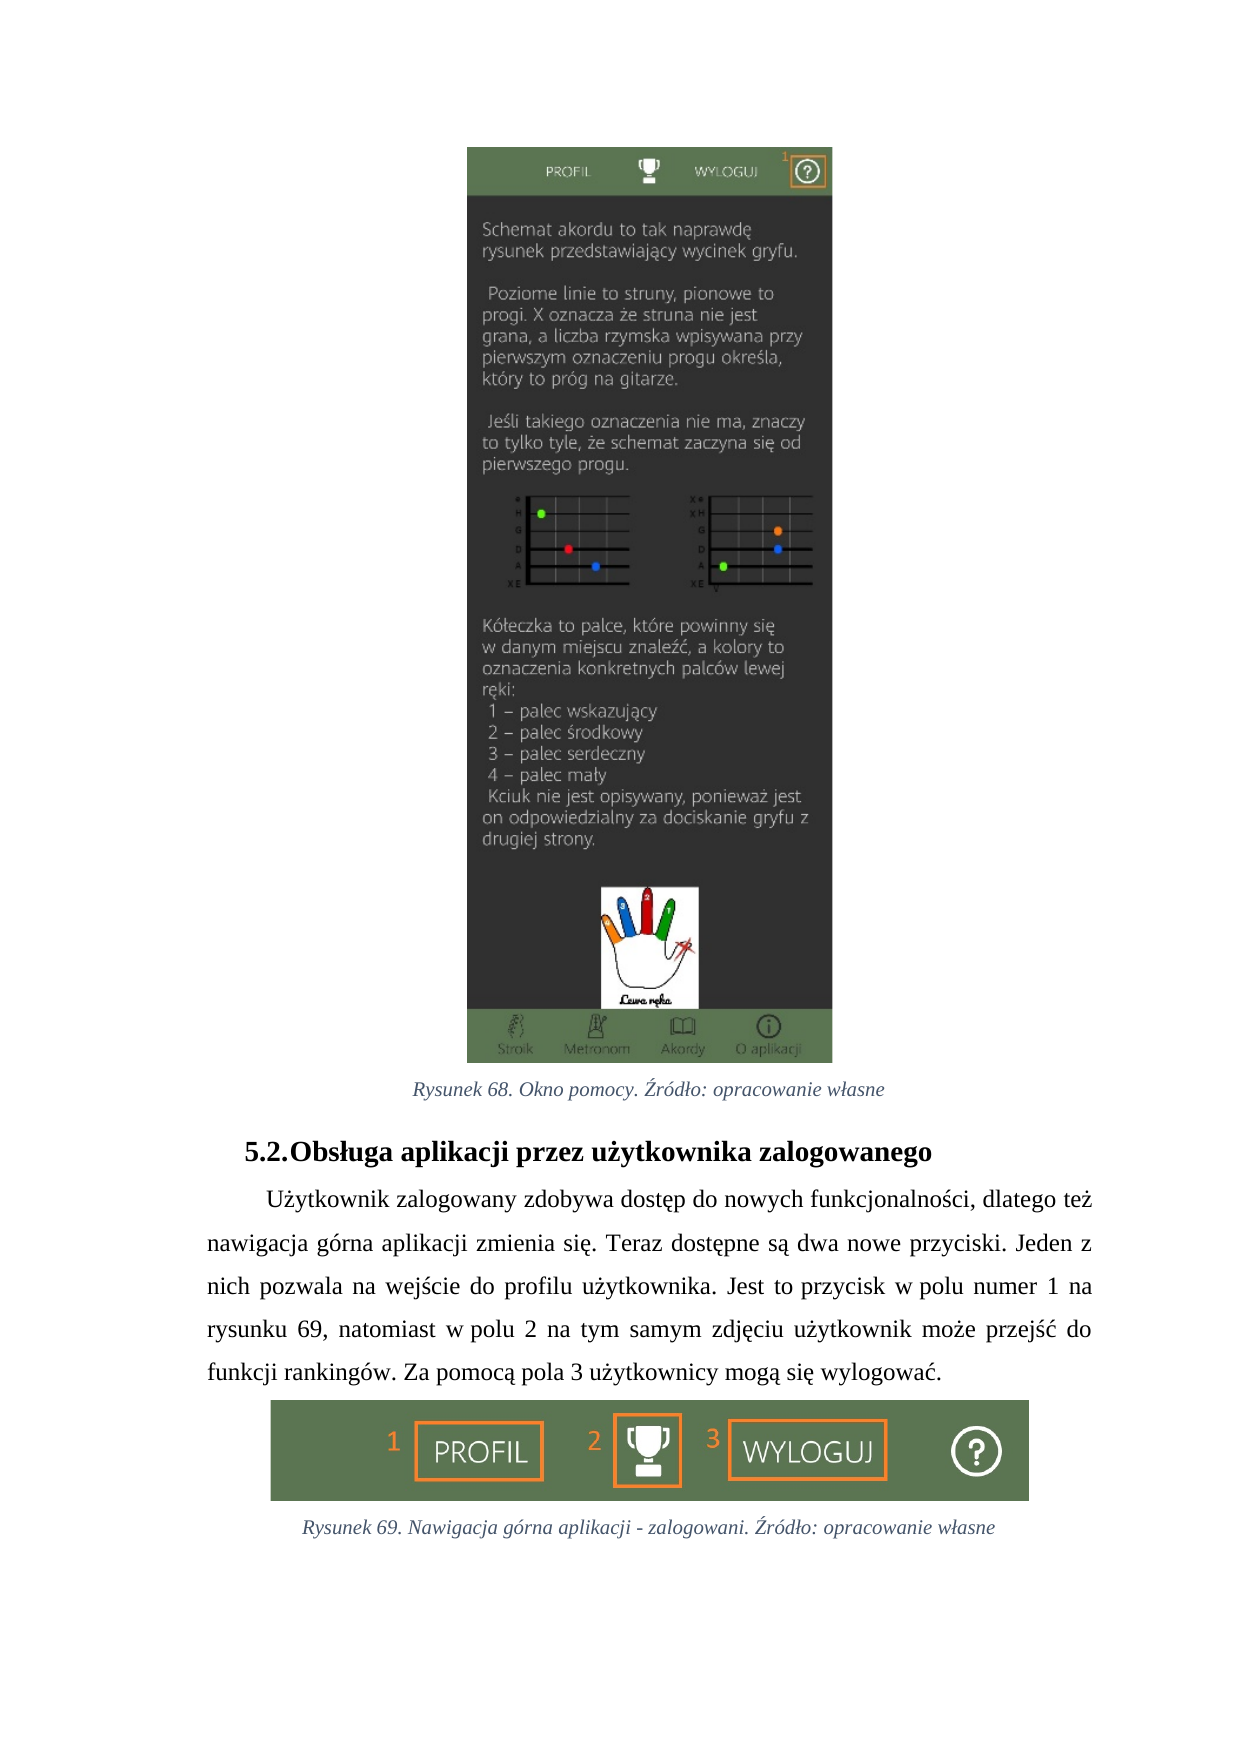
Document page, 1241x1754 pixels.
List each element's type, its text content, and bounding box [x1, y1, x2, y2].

subtitle Obsługa aplikacji przez użytkownika zalogowanego [244, 1134, 1092, 1168]
text Użytkownik zalogowany zdobywa dostęp do nowych funkcjonalności, dlatego też nawigacja górna aplikacji zmienia się. Teraz dostępne są dwa nowe przyciski. Jeden z nich pozwala na wejście do profilu użytkownika. Jest to przycisk w polu numer 1 na rysunku 69, natomiast w polu 2 na tym samym zdjęciu użytkownik może przejść do funkcji rankingów. Za pomocą pola 3 użytkownicy mogą się wylogować. [207, 1184, 1092, 1386]
picture [270, 1400, 1029, 1501]
picture [467, 147, 833, 1063]
